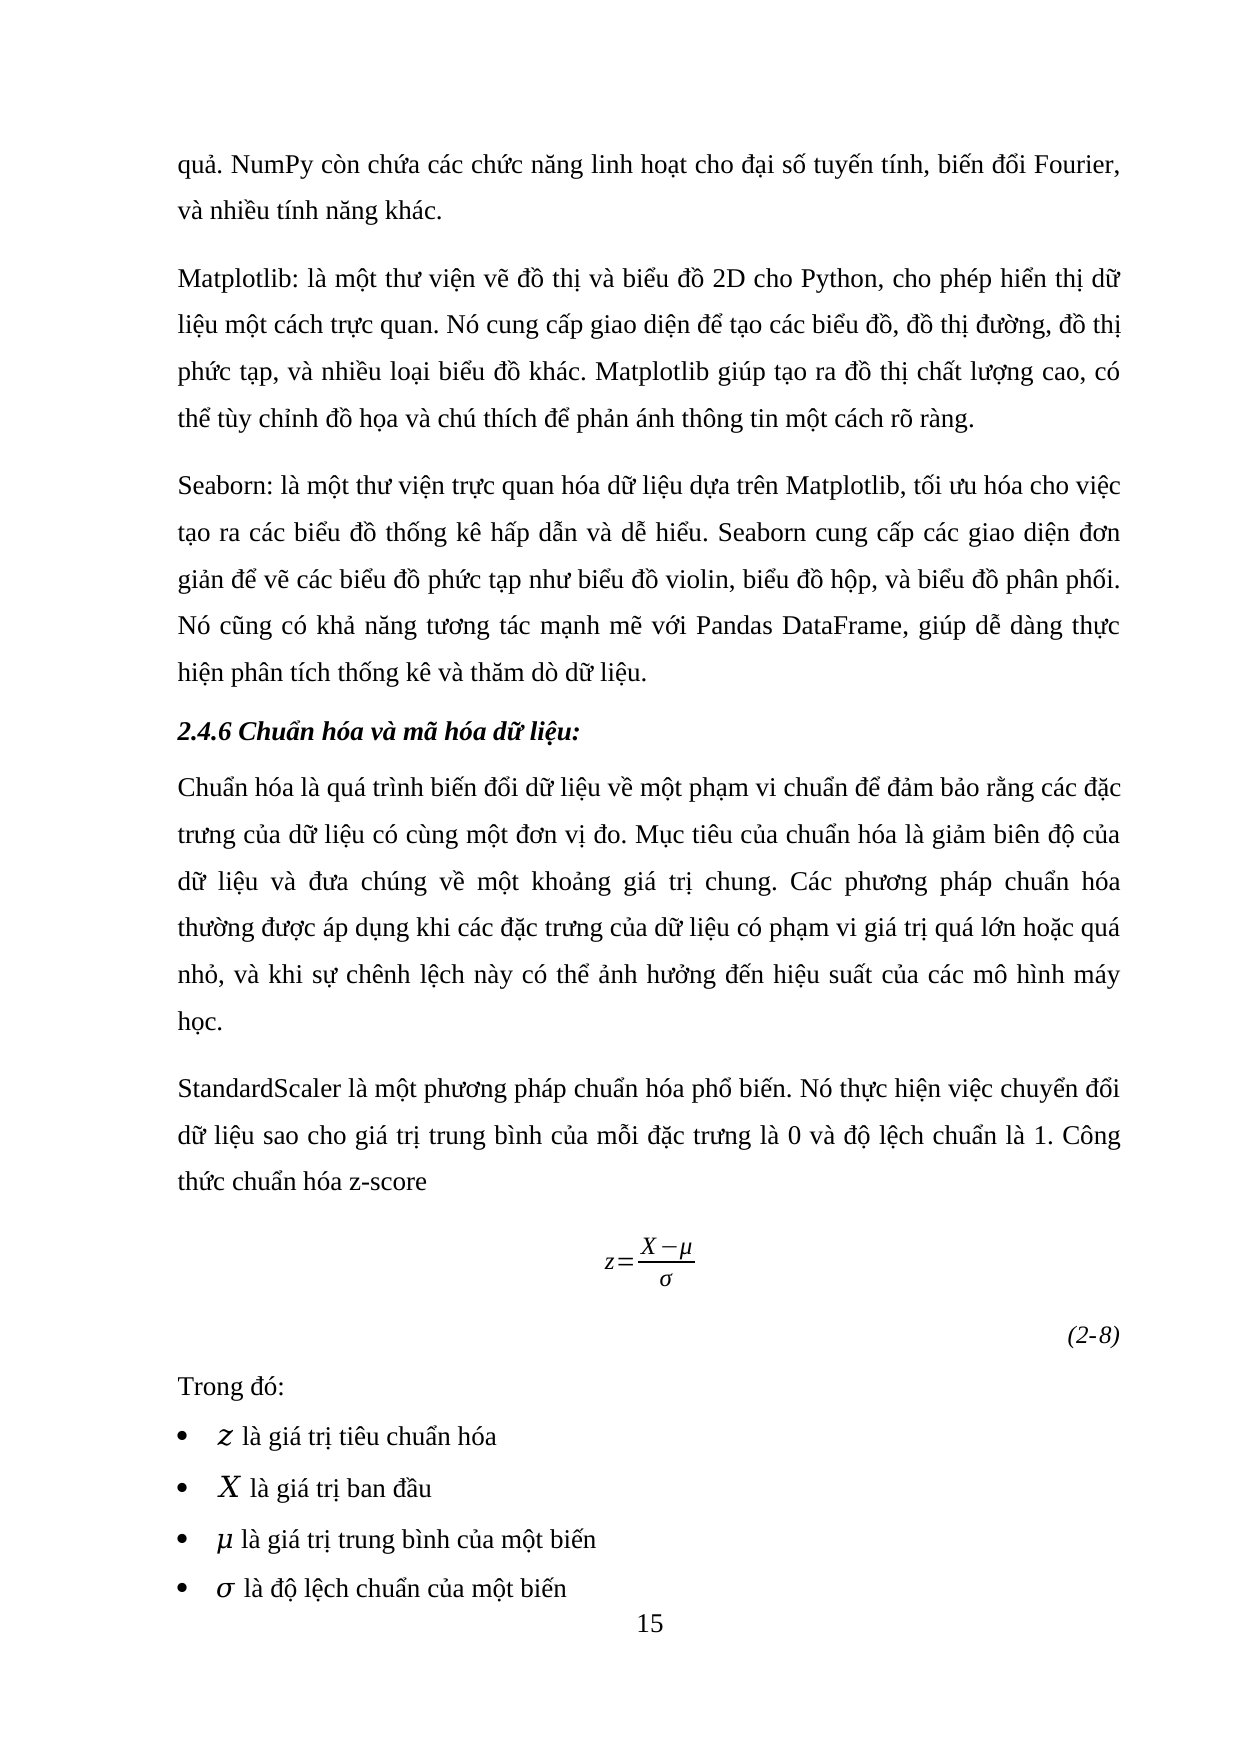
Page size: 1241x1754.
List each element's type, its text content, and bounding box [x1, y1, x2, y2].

text Trong đó: [177, 1369, 1122, 1401]
text Seaborn: là một thư viện trực quan hóa dữ liệu dựa trên Matplotlib, tối ưu hóa cho việc tạo ra các biểu đồ thống kê hấp dẫn và dễ hiểu. Seaborn cung cấp các giao diện đơn giản để vẽ các biểu đồ phức tạp như biểu đồ violin, biểu đồ hộp, và biểu đồ phân phối. Nó cũng có khả năng tương tác mạnh mẽ với Pandas DataFrame, giúp dễ dàng thực hiện phân tích thống kê và thăm dò dữ liệu. [177, 469, 1122, 687]
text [177, 148, 1122, 226]
text Matplotlib: là một thư viện vẽ đồ thị và biểu đồ 2D cho Python, cho phép hiển thị dữ liệu một cách trực quan. Nó cung cấp giao diện để tạo các biểu đồ, đồ thị đường, đồ thị phức tạp, và nhiều loại biểu đồ khác. Matplotlib giúp tạo ra đồ thị chất lượng cao, có thể tùy chỉnh đồ họa và chú thích để phản ánh thông tin một cách rõ ràng. [177, 262, 1122, 433]
text Chuẩn hóa là quá trình biến đổi dữ liệu về một phạm vi chuẩn để đảm bảo rằng các đặc trưng của dữ liệu có cùng một đơn vị đo. Mục tiêu của chuẩn hóa là giảm biên độ của dữ liệu và đưa chúng về một khoảng giá trị chung. Các phương pháp chuẩn hóa thường được áp dụng khi các đặc trưng của dữ liệu có phạm vi giá trị quá lớn hoặc quá nhỏ, và khi sự chênh lệch này có thể ảnh hưởng đến hiệu suất của các mô hình máy học. [177, 771, 1122, 1036]
text 𝑋 là giá trị ban đầu [177, 1469, 1122, 1504]
subtitle Chuẩn hóa và mã hóa dữ liệu: [177, 715, 1122, 746]
text 𝜇 là giá trị trung bình của một biến [177, 1521, 1122, 1554]
text (2-8) [177, 1320, 1122, 1349]
text StandardScaler là một phương pháp chuẩn hóa phổ biến. Nó thực hiện việc chuyển đổi dữ liệu sao cho giá trị trung bình của mỗi đặc trưng là 0 và độ lệch chuẩn là 1. Công thức chuẩn hóa z-score [177, 1072, 1122, 1197]
text 𝑧 là giá trị tiêu chuẩn hóa [177, 1416, 1122, 1451]
text 𝜎 là độ lệch chuẩn của một biến [177, 1570, 1122, 1603]
